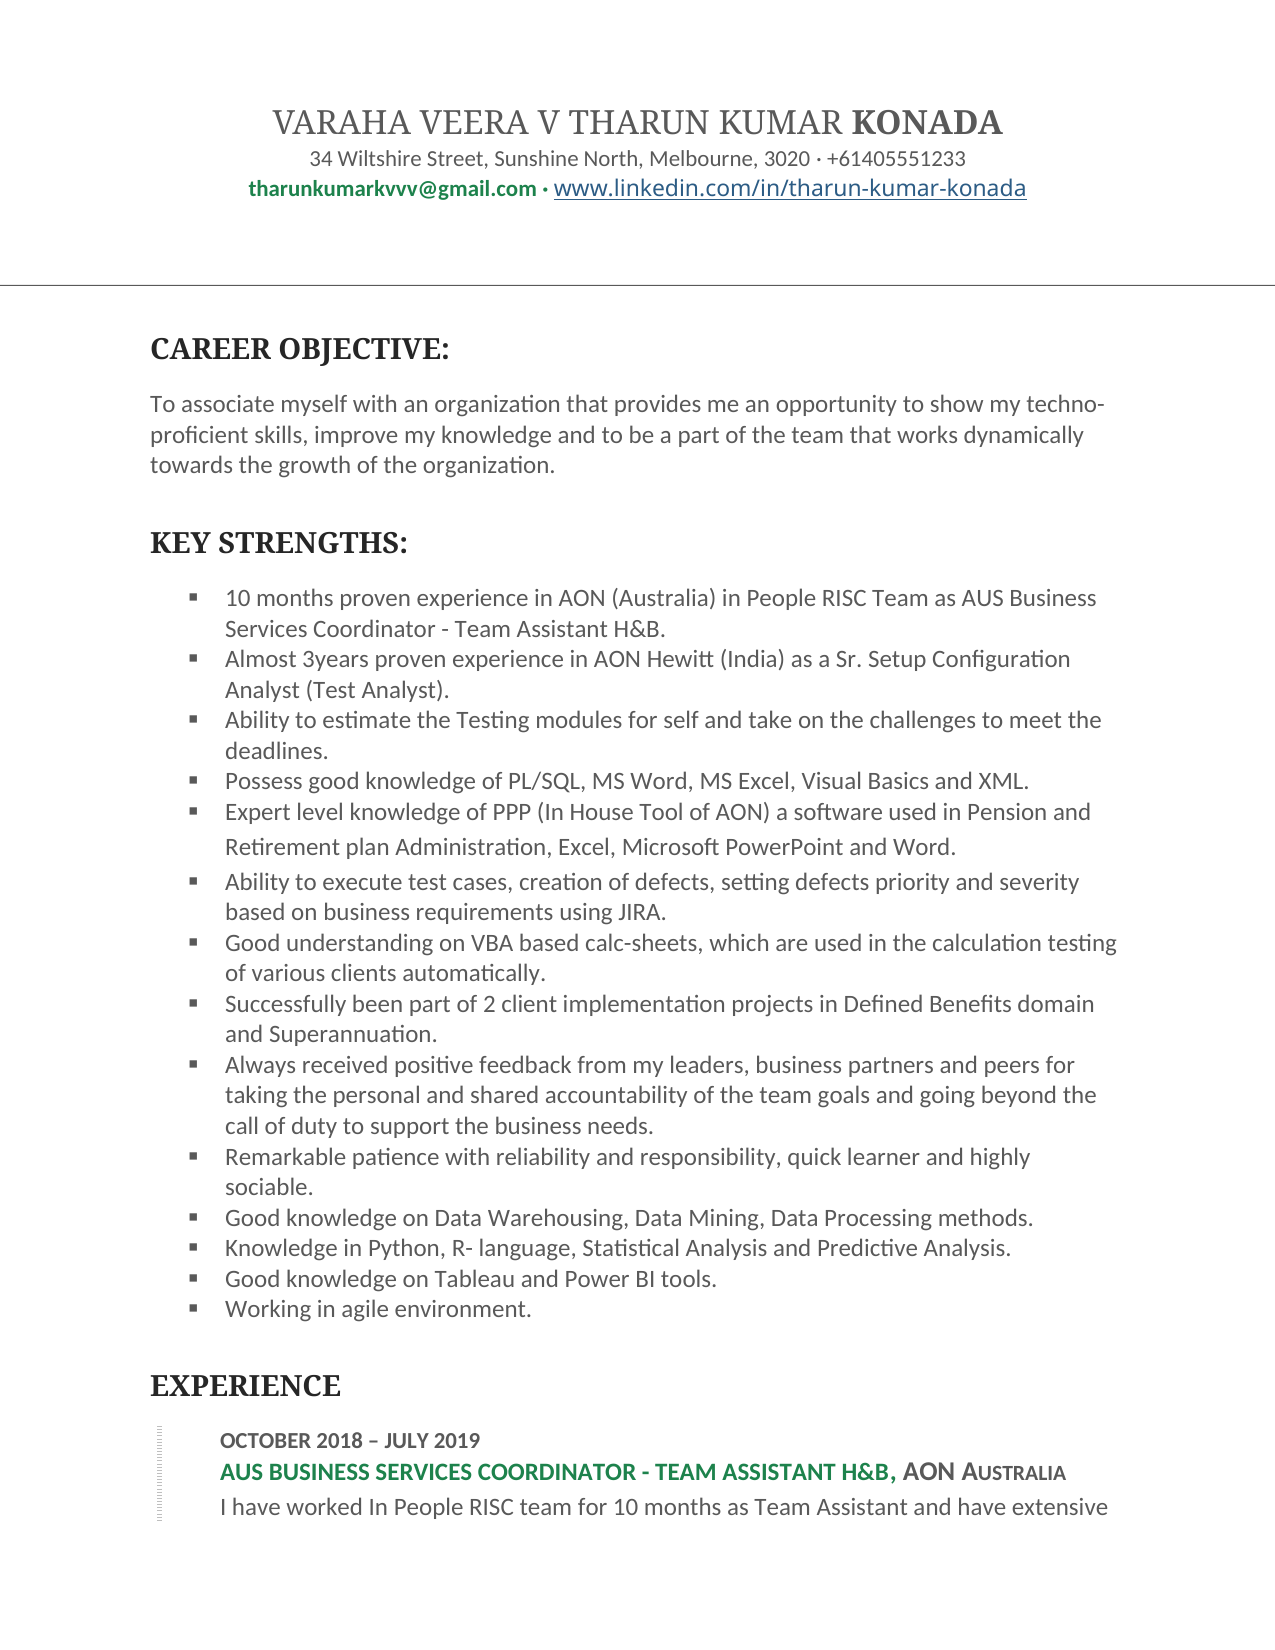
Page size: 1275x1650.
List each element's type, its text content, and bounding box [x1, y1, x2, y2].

table_header Varaha Veera V Tharun Kumar Konada 34 Wiltshire Street, Sunshine North, Melbourne, 3020 +61405551233 tharunkumarkvvv@gmail.com www.linkedin.com/in/tharun-kumar-konada [150, 99, 1125, 286]
list Always received positive feedback from my leaders, business partners and peers for taking the personal and shared accountability of the team goals and going beyond the call of duty to support the business needs. [187, 1049, 1125, 1141]
list Good understanding on VBA based calc-sheets, which are used in the calculation testing of various clients automatically. [187, 927, 1125, 988]
list Almost 3years proven experience in AON Hewitt (India) as a Sr. Setup Configuration Analyst (Test Analyst). [187, 643, 1125, 704]
list Working in agile environment. [187, 1293, 1125, 1324]
subtitle CAREER OBJECTIVE: [150, 328, 1125, 368]
list Successfully been part of 2 client implementation projects in Defined Benefits domain and Superannuation. [187, 988, 1125, 1049]
list Knowledge in Python, R- language, Statistical Analysis and Predictive Analysis. [187, 1232, 1125, 1263]
list Good knowledge on Tableau and Power BI tools. [187, 1263, 1125, 1293]
text To associate myself with an organization that provides me an opportunity to show my techno-proficient skills, improve my knowledge and to be a part of the team that works dynamically towards the growth of the organization. [150, 389, 1125, 480]
list Ability to execute test cases, creation of defects, setting defects priority and severity based on business requirements using JIRA. [187, 866, 1125, 927]
list 10 months proven experience in AON (Australia) in People RISC Team as AUS Business Services Coordinator - Team Assistant H&B. [187, 582, 1125, 643]
list Good knowledge on Data Warehousing, Data Mining, Data Processing methods. [187, 1202, 1125, 1232]
subtitle KEY STRENGTHS: [150, 522, 1125, 562]
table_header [160, 1426, 1125, 1522]
list Possess good knowledge of PL/SQL, MS Word, MS Excel, Visual Basics and XML. [187, 766, 1125, 796]
list Ability to estimate the Testing modules for self and take on the challenges to meet the deadlines. [187, 704, 1125, 766]
list Expert level knowledge of PPP (In House Tool of AON) a software used in Pension and Retirement plan Administration, Excel, Microsoft PowerPoint and Word. [187, 796, 1125, 862]
list Remarkable patience with reliability and responsibility, quick learner and highly sociable. [187, 1141, 1125, 1202]
